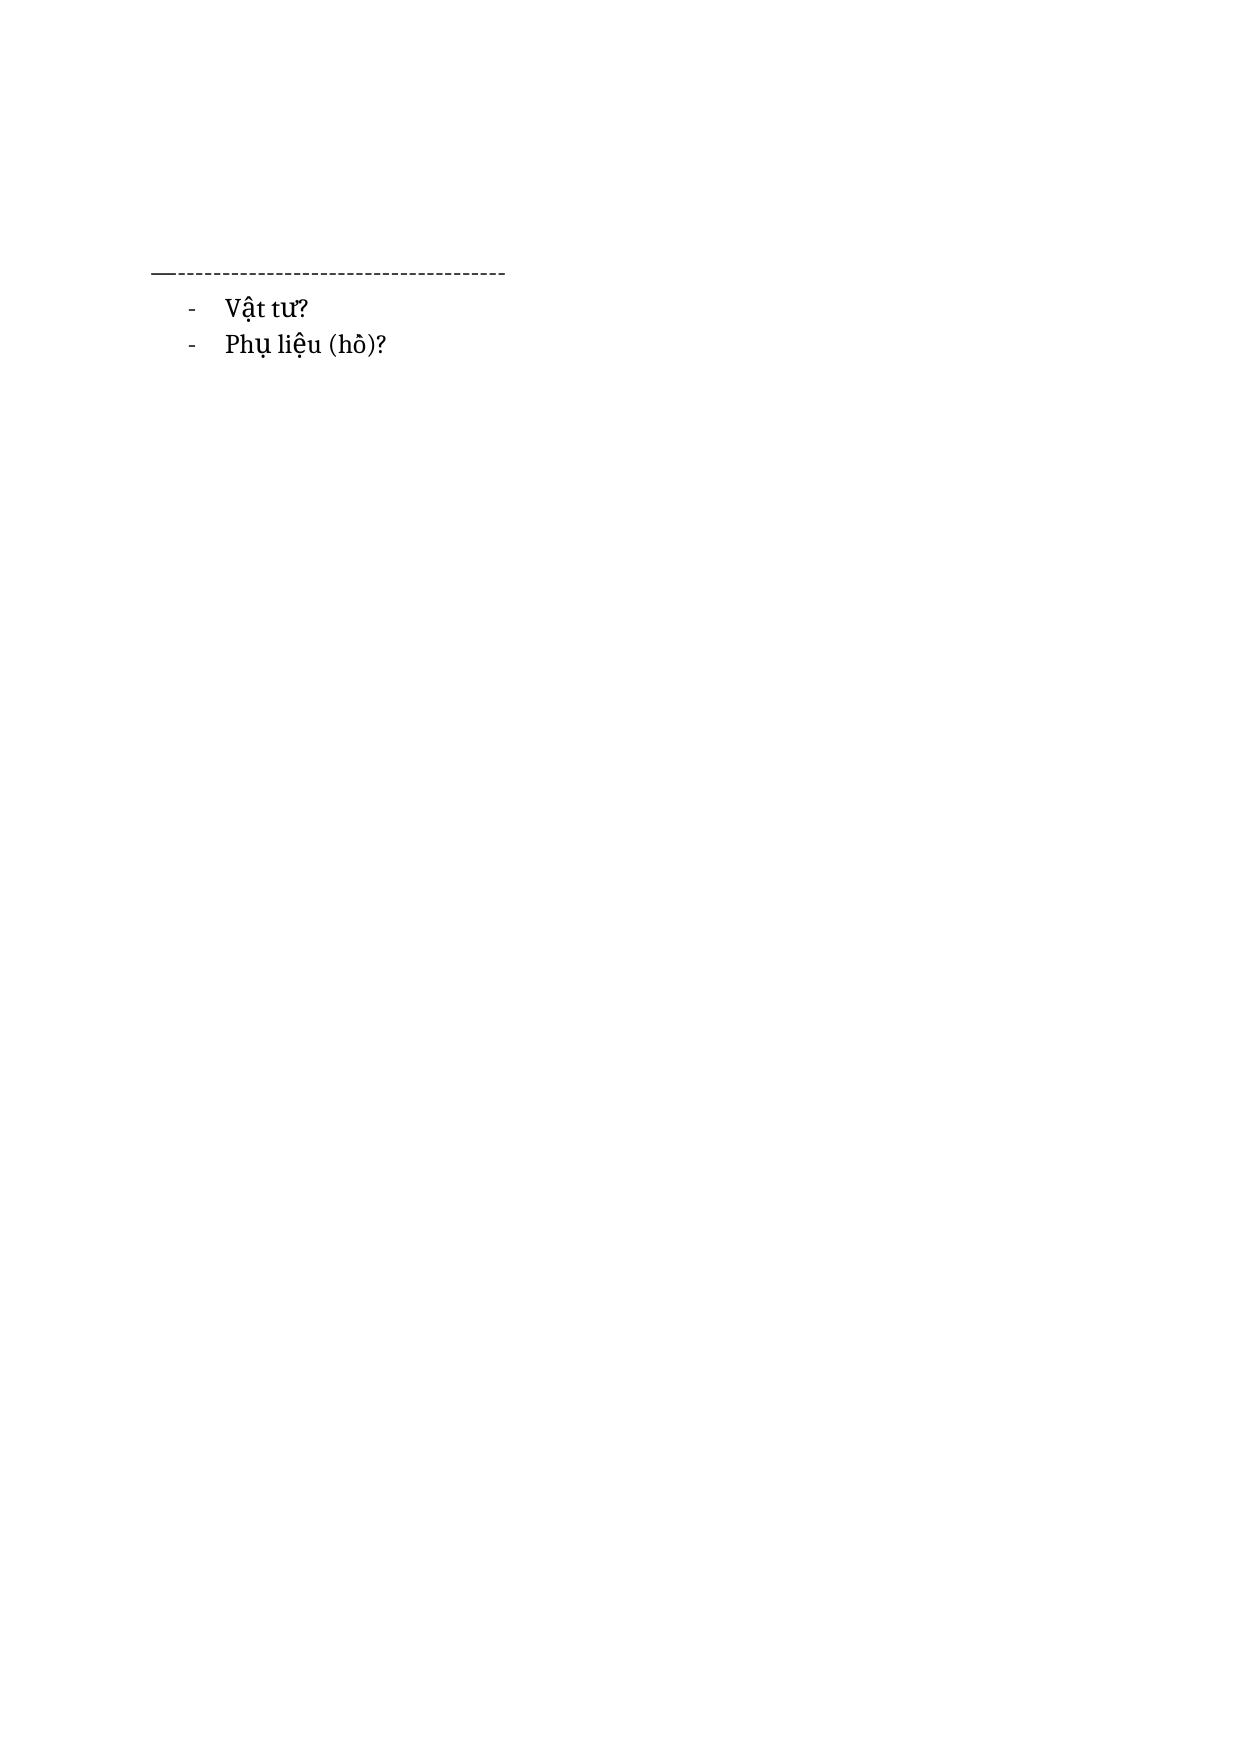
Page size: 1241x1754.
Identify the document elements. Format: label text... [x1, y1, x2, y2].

list Phụ liệu (hồ)? [187, 329, 1090, 360]
text —------------------------------------- [150, 257, 1090, 288]
list Vật tư? [187, 293, 1090, 324]
